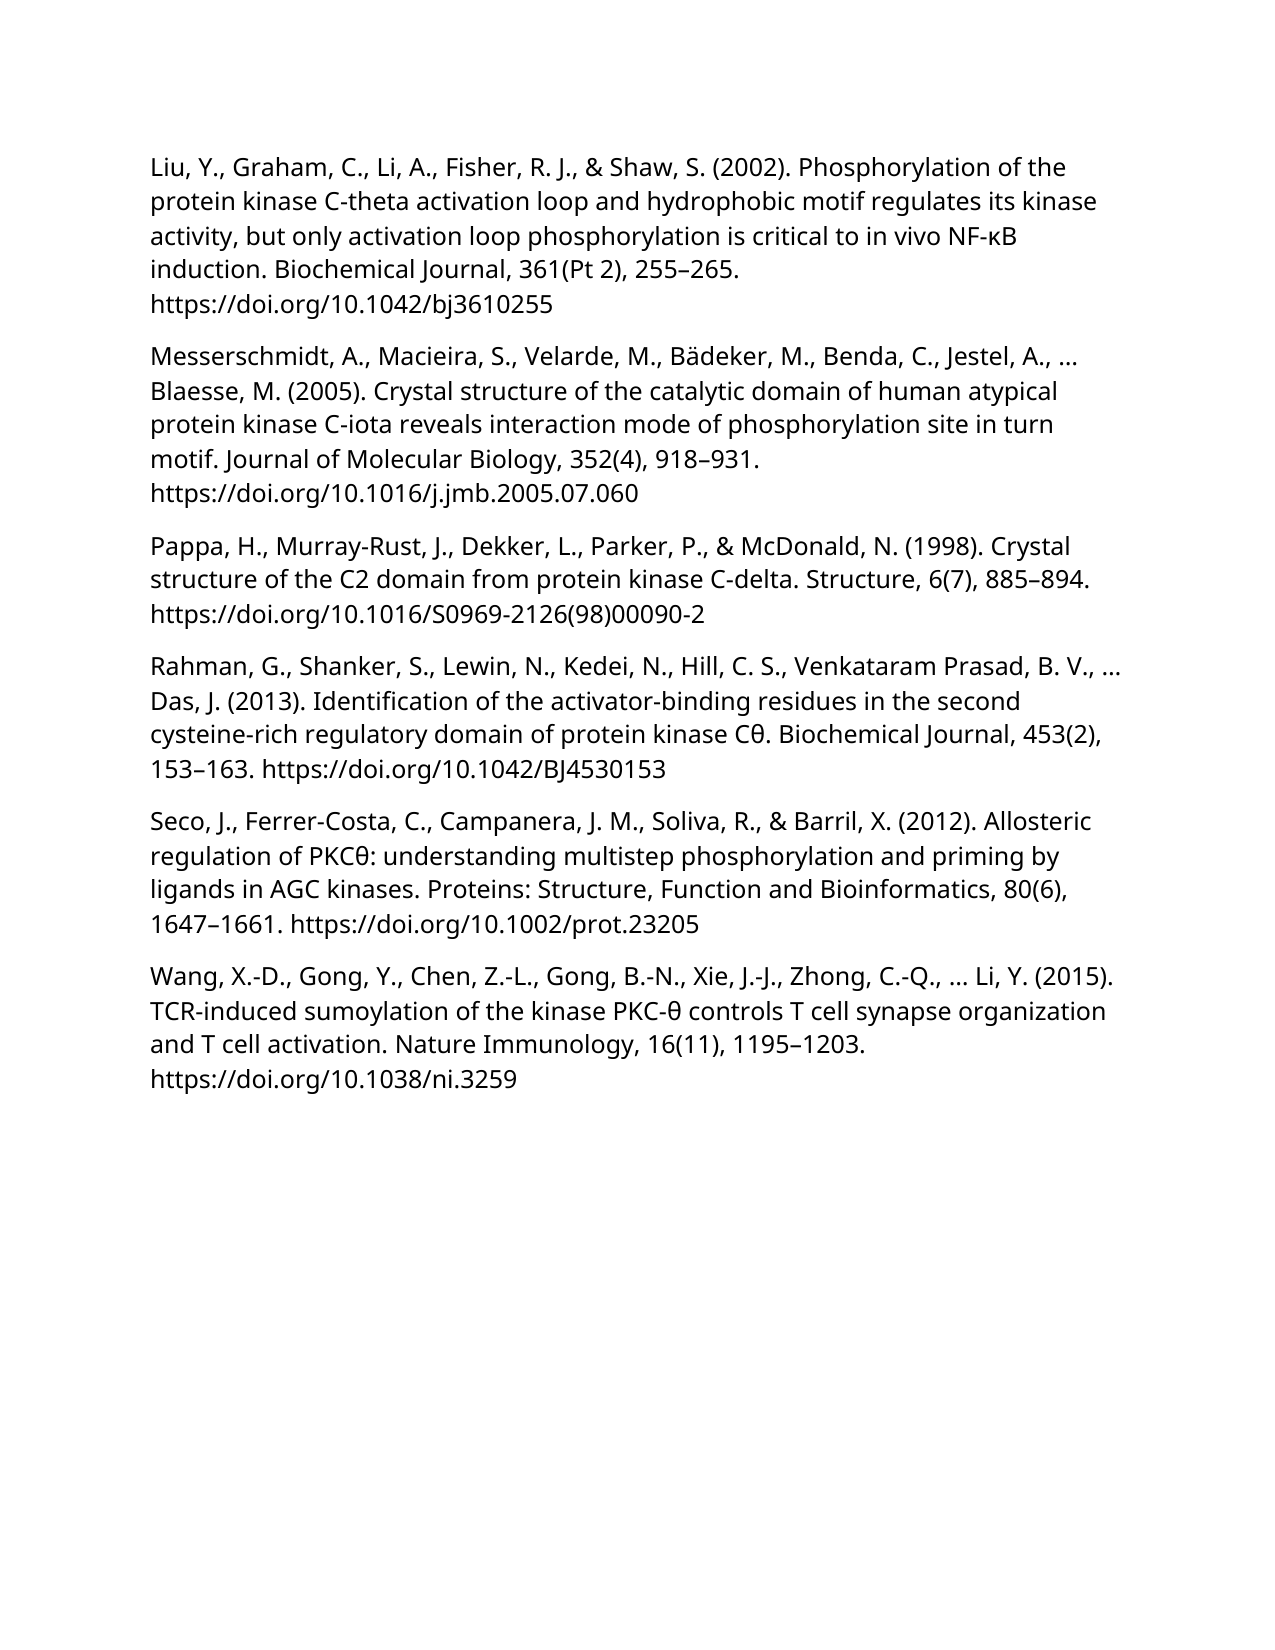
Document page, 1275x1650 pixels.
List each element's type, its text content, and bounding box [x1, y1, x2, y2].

text Pappa, H., Murray-Rust, J., Dekker, L., Parker, P., & McDonald, N. (1998). Crystal structure of the C2 domain from protein kinase C-delta. Structure, 6(7), 885–894. https://doi.org/10.1016/S0969-2126(98)00090-2 [150, 528, 1125, 630]
text Seco, J., Ferrer-Costa, C., Campanera, J. M., Soliva, R., & Barril, X. (2012). Allosteric regulation of PKCθ: understanding multistep phosphorylation and priming by ligands in AGC kinases. Proteins: Structure, Function and Bioinformatics, 80(6), 1647–1661. https://doi.org/10.1002/prot.23205 [150, 804, 1125, 940]
text Messerschmidt, A., Macieira, S., Velarde, M., Bädeker, M., Benda, C., Jestel, A., … Blaesse, M. (2005). Crystal structure of the catalytic domain of human atypical protein kinase C-iota reveals interaction mode of phosphorylation site in turn motif. Journal of Molecular Biology, 352(4), 918–931. https://doi.org/10.1016/j.jmb.2005.07.060 [150, 339, 1125, 509]
text Wang, X.-D., Gong, Y., Chen, Z.-L., Gong, B.-N., Xie, J.-J., Zhong, C.-Q., … Li, Y. (2015). TCR-induced sumoylation of the kinase PKC-θ controls T cell synapse organization and T cell activation. Nature Immunology, 16(11), 1195–1203. https://doi.org/10.1038/ni.3259 [150, 959, 1125, 1095]
text Liu, Y., Graham, C., Li, A., Fisher, R. J., & Shaw, S. (2002). Phosphorylation of the protein kinase C-theta activation loop and hydrophobic motif regulates its kinase activity, but only activation loop phosphorylation is critical to in vivo NF-κB induction. Biochemical Journal, 361(Pt 2), 255–265. https://doi.org/10.1042/bj3610255 [150, 150, 1125, 320]
text Rahman, G., Shanker, S., Lewin, N., Kedei, N., Hill, C. S., Venkataram Prasad, B. V., … Das, J. (2013). Identification of the activator-binding residues in the second cysteine-rich regulatory domain of protein kinase Cθ. Biochemical Journal, 453(2), 153–163. https://doi.org/10.1042/BJ4530153 [150, 649, 1125, 785]
